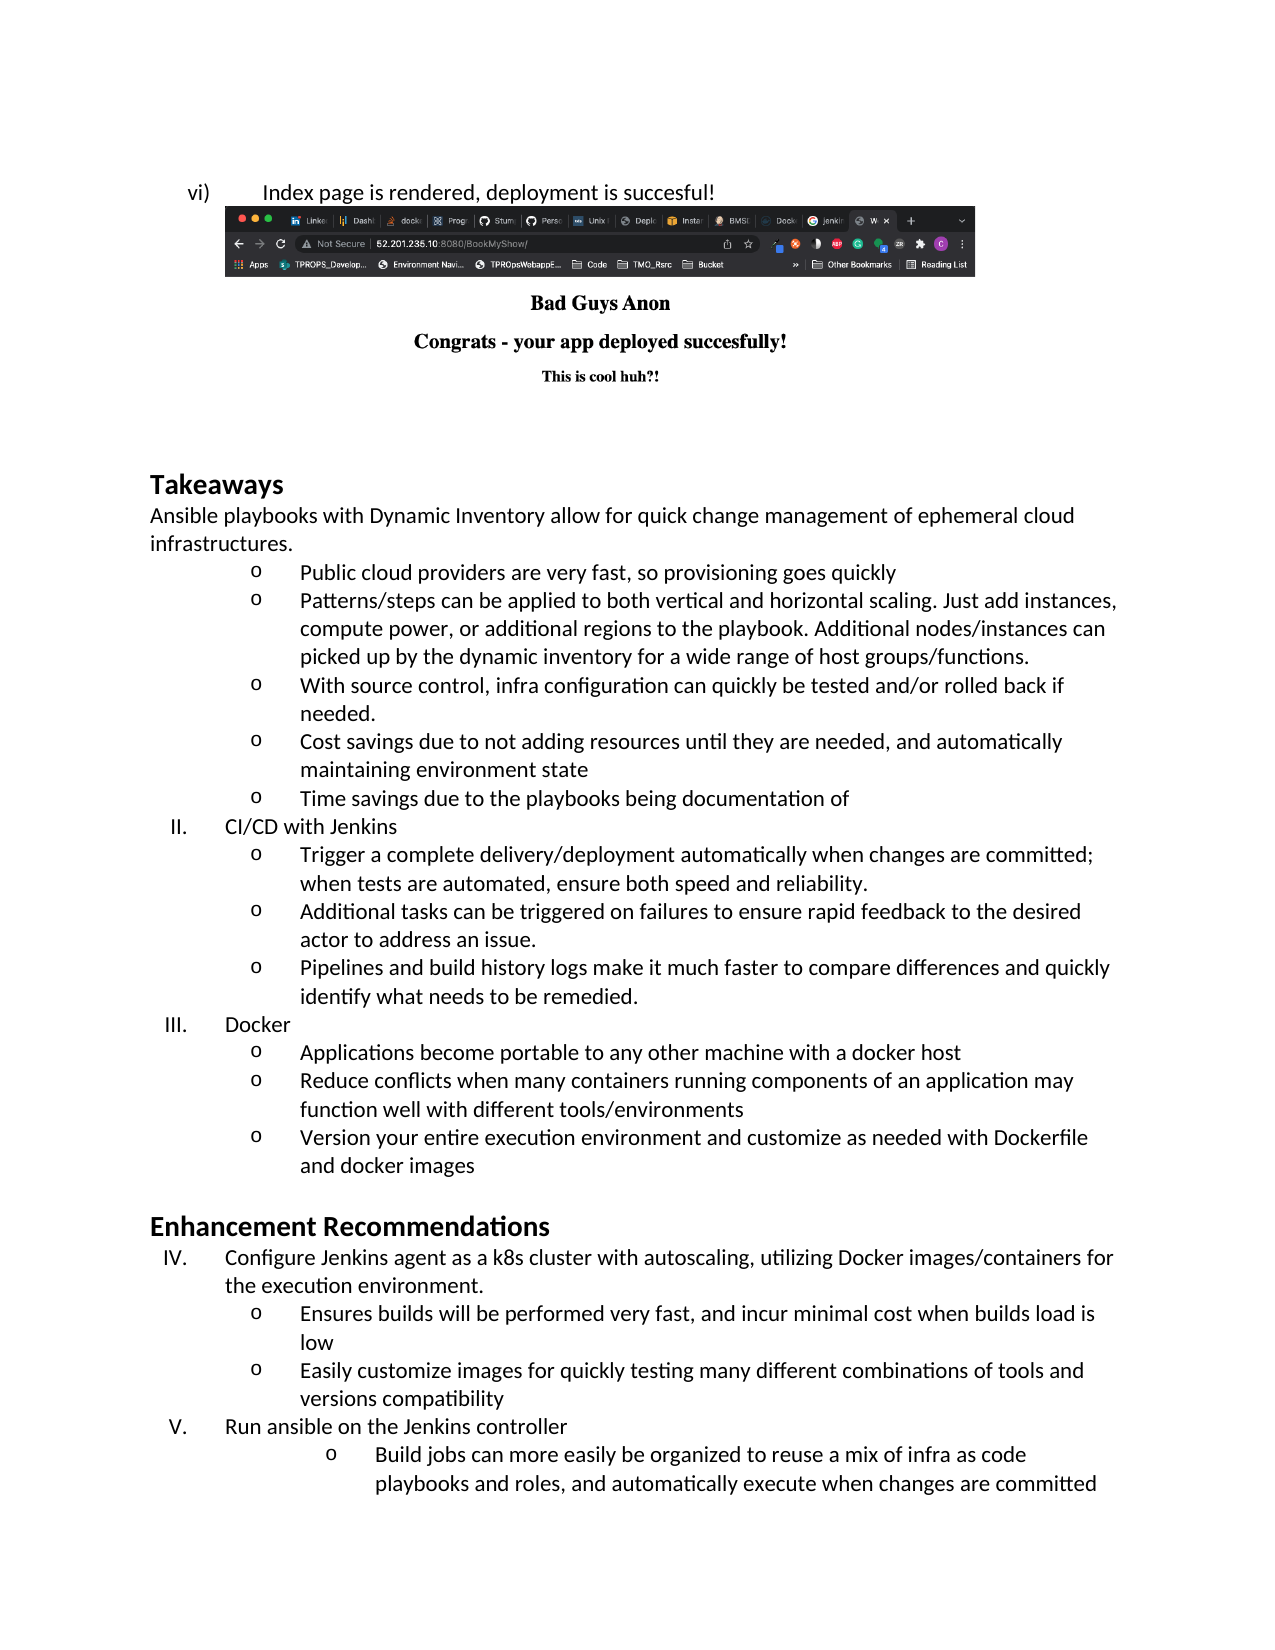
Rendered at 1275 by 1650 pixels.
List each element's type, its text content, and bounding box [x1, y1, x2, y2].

list Trigger a complete delivery/deployment automatically when changes are committed; when tests are automated, ensure both speed and reliability. [262, 840, 1125, 897]
list Index page is rendered, deployment is succesful! [187, 178, 1125, 206]
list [337, 1440, 1125, 1497]
list Run ansible on the Jenkins controller [187, 1412, 1125, 1440]
list With source control, infra configuration can quickly be tested and/or rolled back if needed. [262, 671, 1125, 727]
text Ansible playbooks with Dynamic Inventory allow for quick change management of ephemeral cloud infrastructures. [150, 501, 1125, 557]
list Cost savings due to not adding resources until they are needed, and automatically maintaining environment state [262, 727, 1125, 784]
list Additional tasks can be triggered on failures to ensure rapid feedback to the desired actor to address an issue. [262, 897, 1125, 953]
list Ensures builds will be performed very fast, and incur minimal cost when builds load is low [262, 1299, 1125, 1356]
list Time savings due to the playbooks being documentation of [262, 784, 1125, 812]
list Applications become portable to any other machine with a docker host [262, 1038, 1125, 1066]
list Easily customize images for quickly testing many different combinations of tools and versions compatibility [262, 1356, 1125, 1412]
list Version your entire execution environment and customize as needed with Dockerfile and docker images [262, 1123, 1125, 1179]
text Enhancement Recommendations [150, 1208, 1125, 1243]
list Reduce conflicts when many containers running components of an application may function well with different tools/environments [262, 1066, 1125, 1123]
list CI/CD with Jenkins [187, 812, 1125, 840]
list Public cloud providers are very fast, so provisioning goes quickly [262, 557, 1125, 586]
list Configure Jenkins agent as a k8s cluster with autoscaling, utilizing Docker images/containers for the execution environment. [187, 1243, 1125, 1299]
text Takeaways [150, 466, 1125, 501]
list Pipelines and build history logs make it much faster to compare differences and quickly identify what needs to be remedied. [262, 953, 1125, 1010]
list Patterns/steps can be applied to both vertical and horizontal scaling. Just add instances, compute power, or additional regions to the playbook. Additional nodes/instances can picked up by the dynamic inventory for a wide range of host groups/functions. [262, 586, 1125, 671]
list Docker [187, 1010, 1125, 1038]
picture [225, 206, 976, 438]
